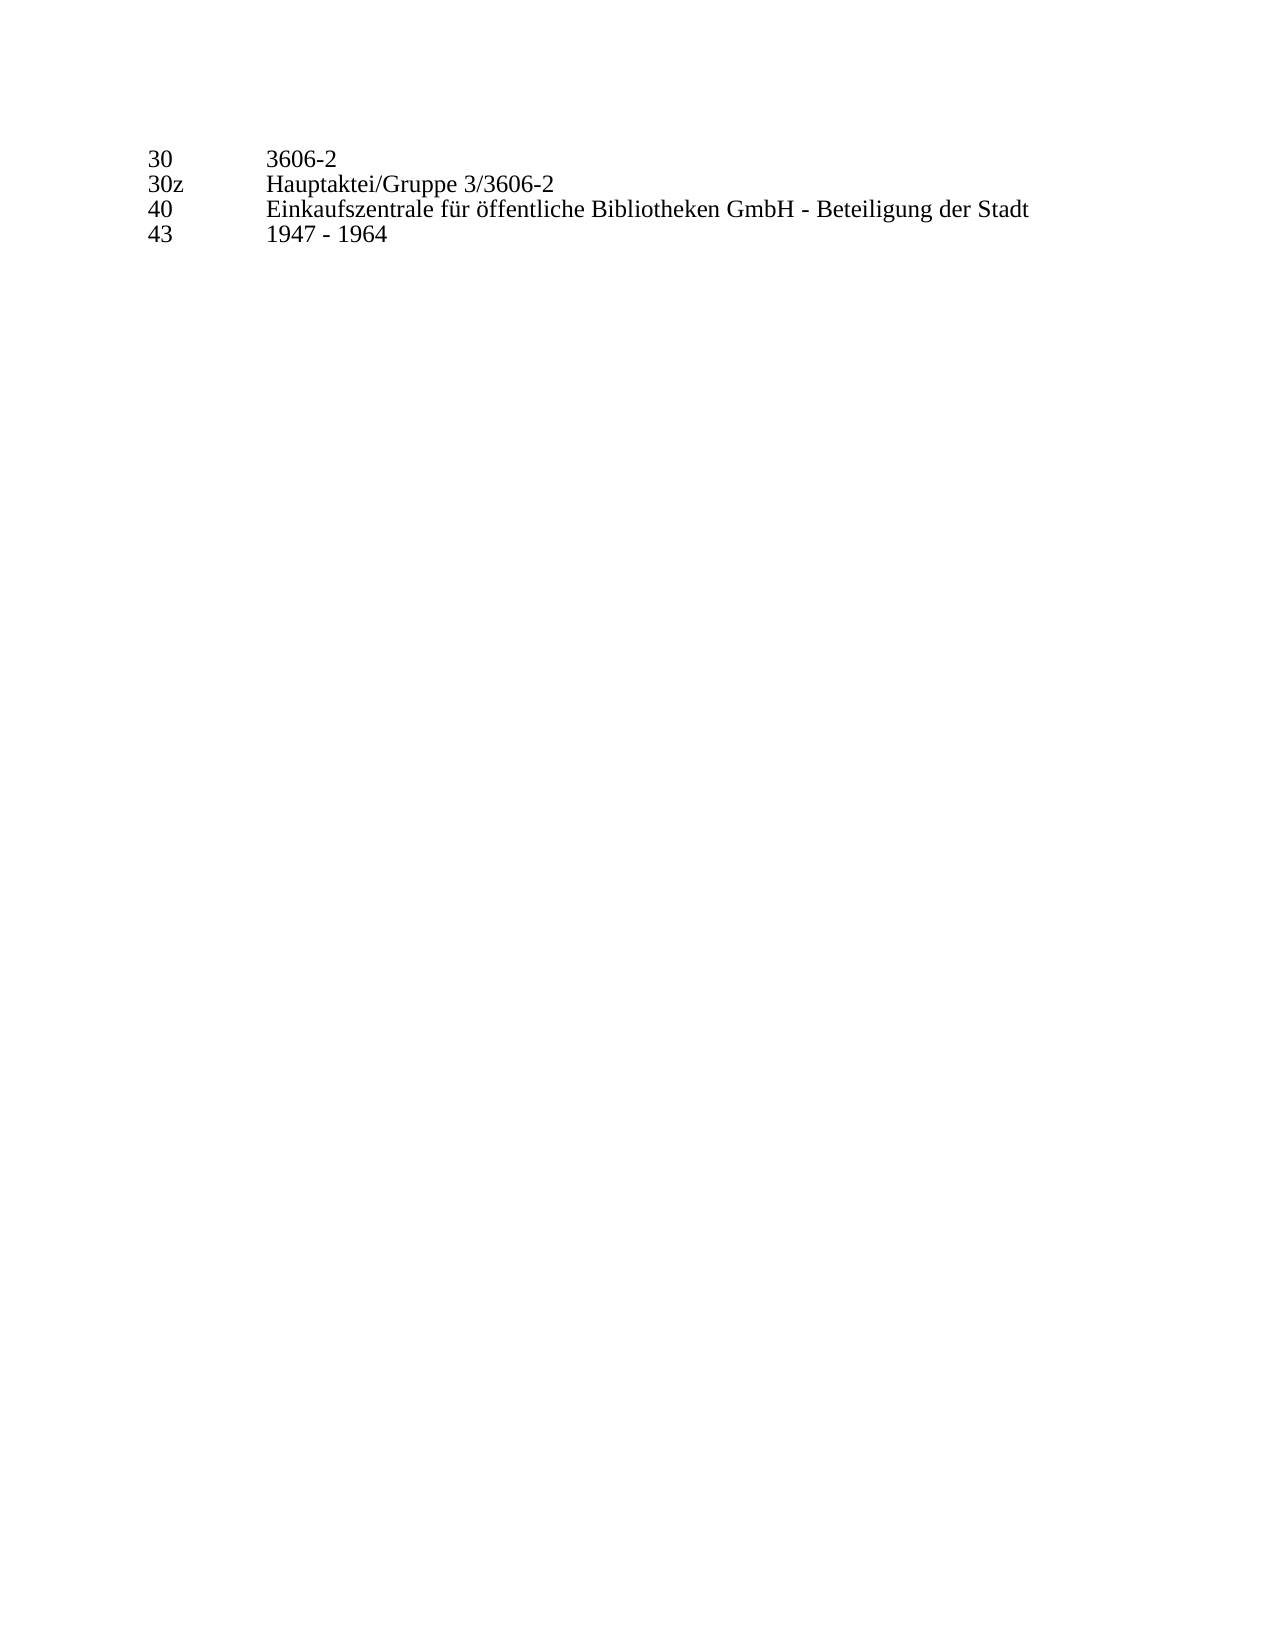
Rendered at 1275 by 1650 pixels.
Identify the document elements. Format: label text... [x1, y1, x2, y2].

text 40 k[Einkaufszentrale für öffentliche Bibliotheken GmbH]k - Beteiligung der Stadt [148, 198, 1127, 223]
text 30 3606-2 [148, 148, 1127, 173]
text 43 1947 - 1964 [148, 223, 1127, 248]
text 30z Hauptaktei/Gruppe 3/3606-2 [148, 173, 1127, 198]
